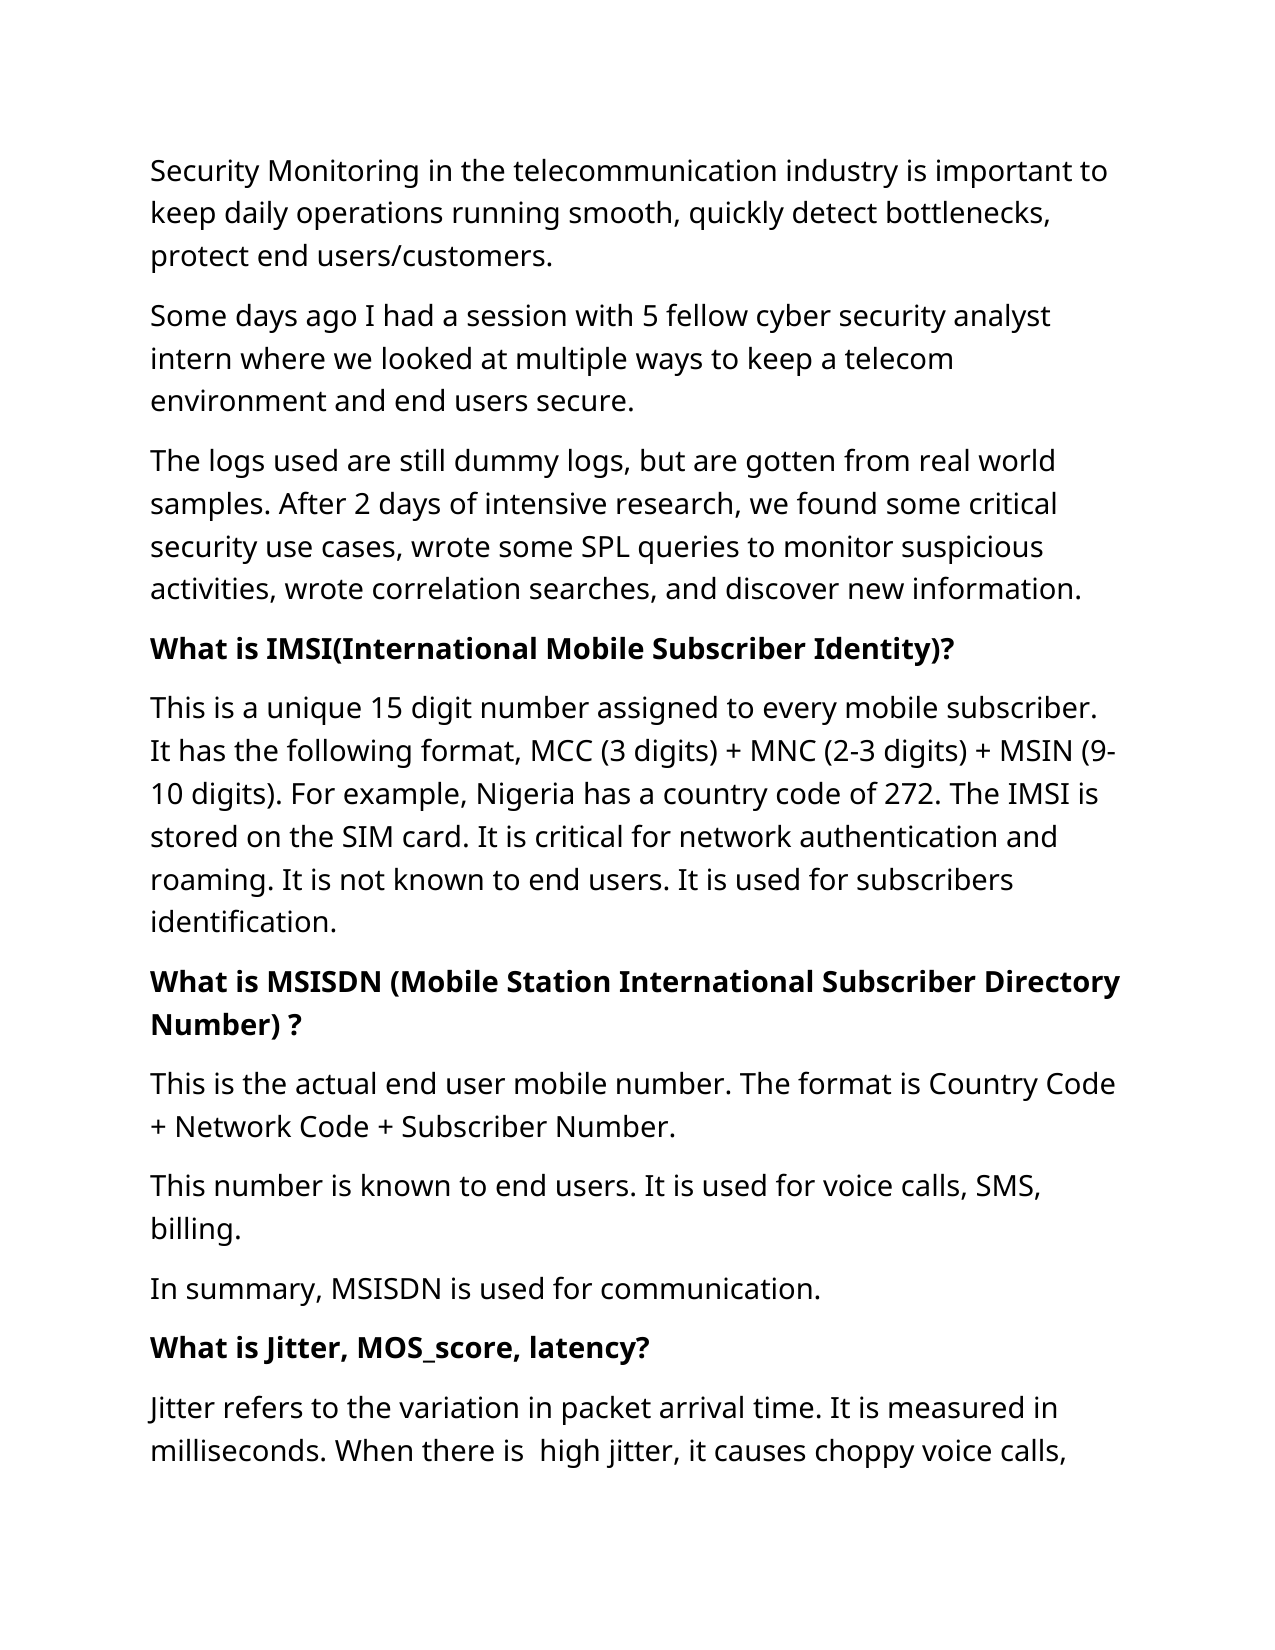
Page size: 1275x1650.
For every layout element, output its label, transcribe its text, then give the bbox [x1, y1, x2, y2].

text In summary, MSISDN is used for communication. [150, 1268, 1125, 1308]
text Some days ago I had a session with 5 fellow cyber security analyst intern where we looked at multiple ways to keep a telecom environment and end users secure. [150, 295, 1125, 420]
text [150, 1387, 1125, 1469]
text This number is known to end users. It is used for voice calls, SMS, billing. [150, 1166, 1125, 1248]
text This is the actual end user mobile number. The format is Country Code + Network Code + Subscriber Number. [150, 1063, 1125, 1146]
text The logs used are still dummy logs, but are gotten from real world samples. After 2 days of intensive research, we found some critical security use cases, wrote some SPL queries to monitor suspicious activities, wrote correlation searches, and discover new information. [150, 440, 1125, 608]
text What is IMSI(International Mobile Subscriber Identity)? [150, 628, 1125, 668]
text What is MSISDN (Mobile Station International Subscriber Directory Number) ? [150, 961, 1125, 1044]
text What is Jitter, MOS_score, latency? [150, 1327, 1125, 1367]
text This is a unique 15 digit number assigned to every mobile subscriber. It has the following format, MCC (3 digits) + MNC (2-3 digits) + MSIN (9-10 digits). For example, Nigeria has a country code of 272. The IMSI is stored on the SIM card. It is critical for network authentication and roaming. It is not known to end users. It is used for subscribers identification. [150, 688, 1125, 941]
text Security Monitoring in the telecommunication industry is important to keep daily operations running smooth, quickly detect bottlenecks, protect end users/customers. [150, 150, 1125, 275]
